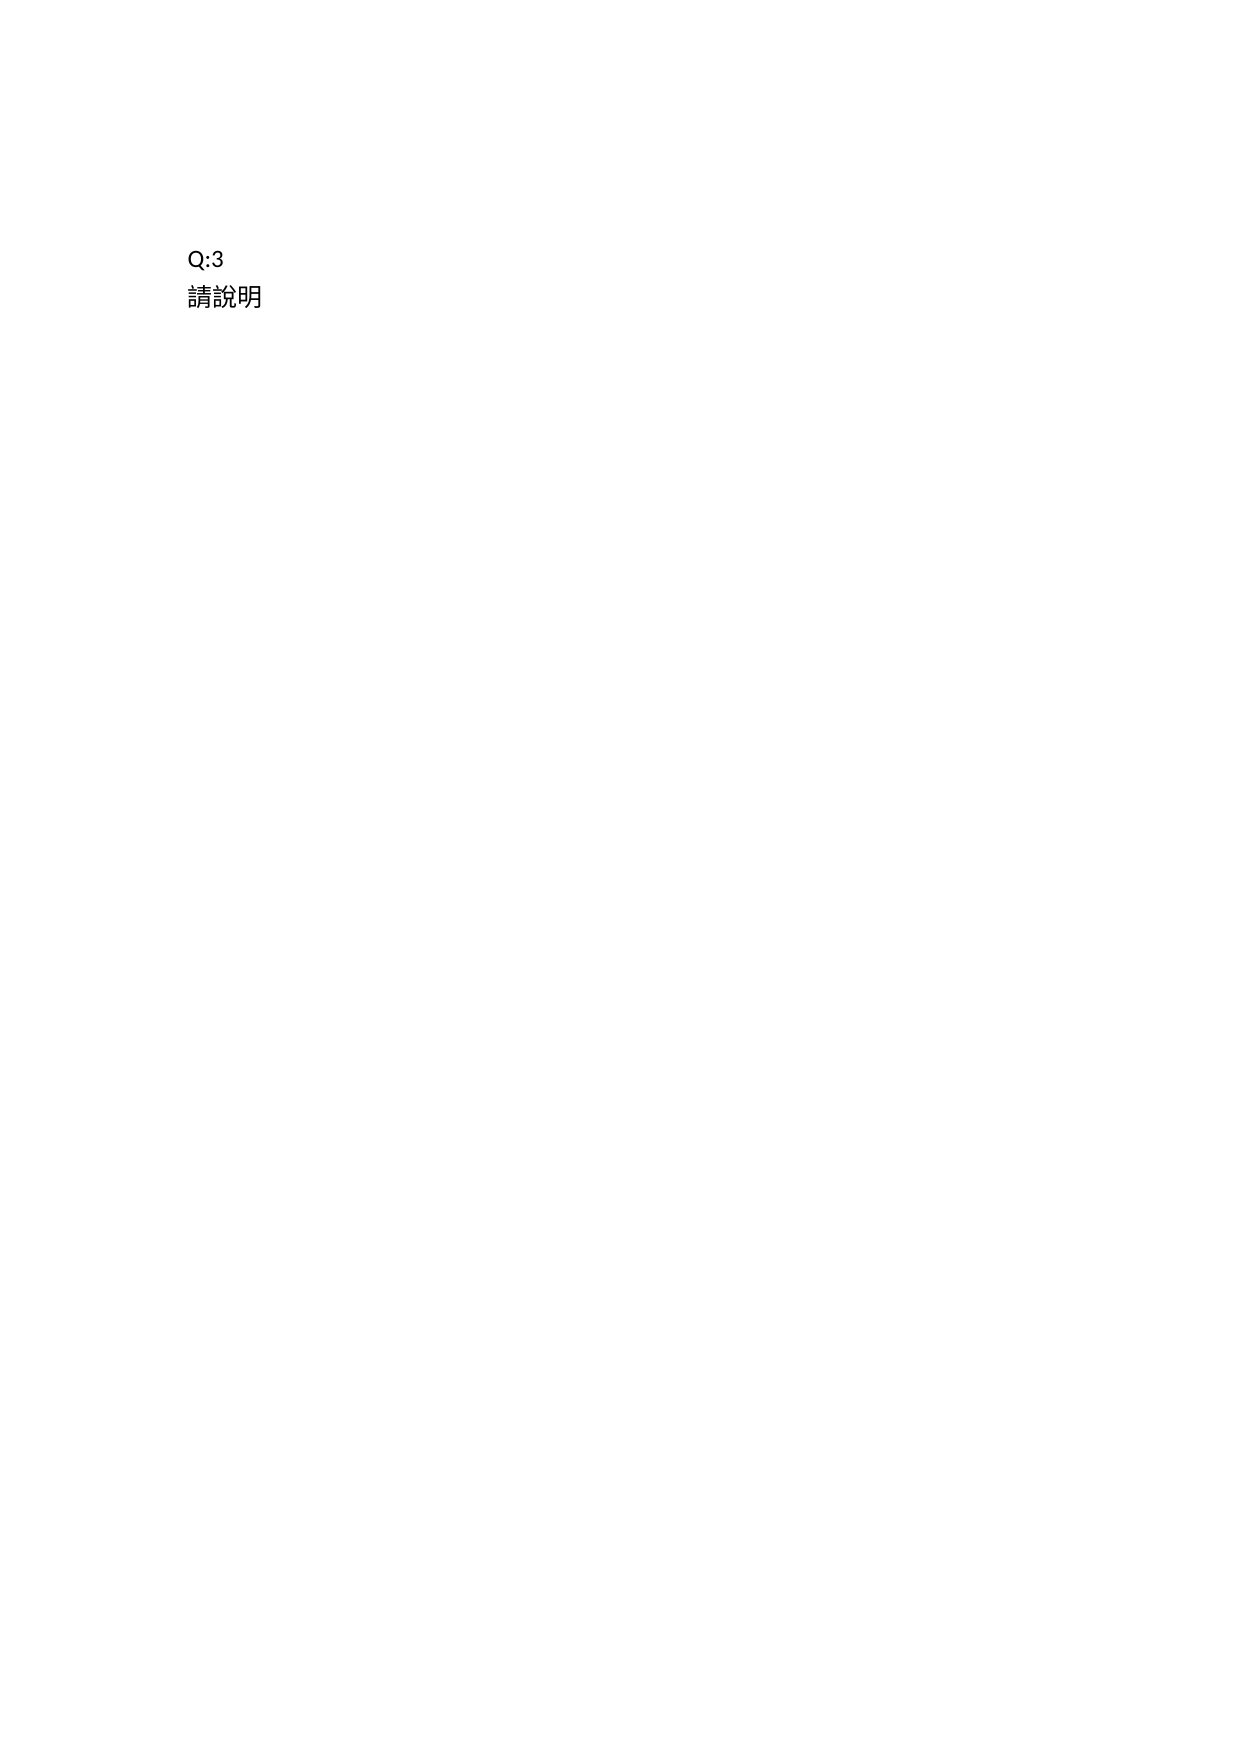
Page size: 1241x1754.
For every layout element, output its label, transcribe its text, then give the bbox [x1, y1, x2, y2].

text 請說明 [187, 277, 1053, 314]
text Q:3 [187, 239, 1053, 277]
